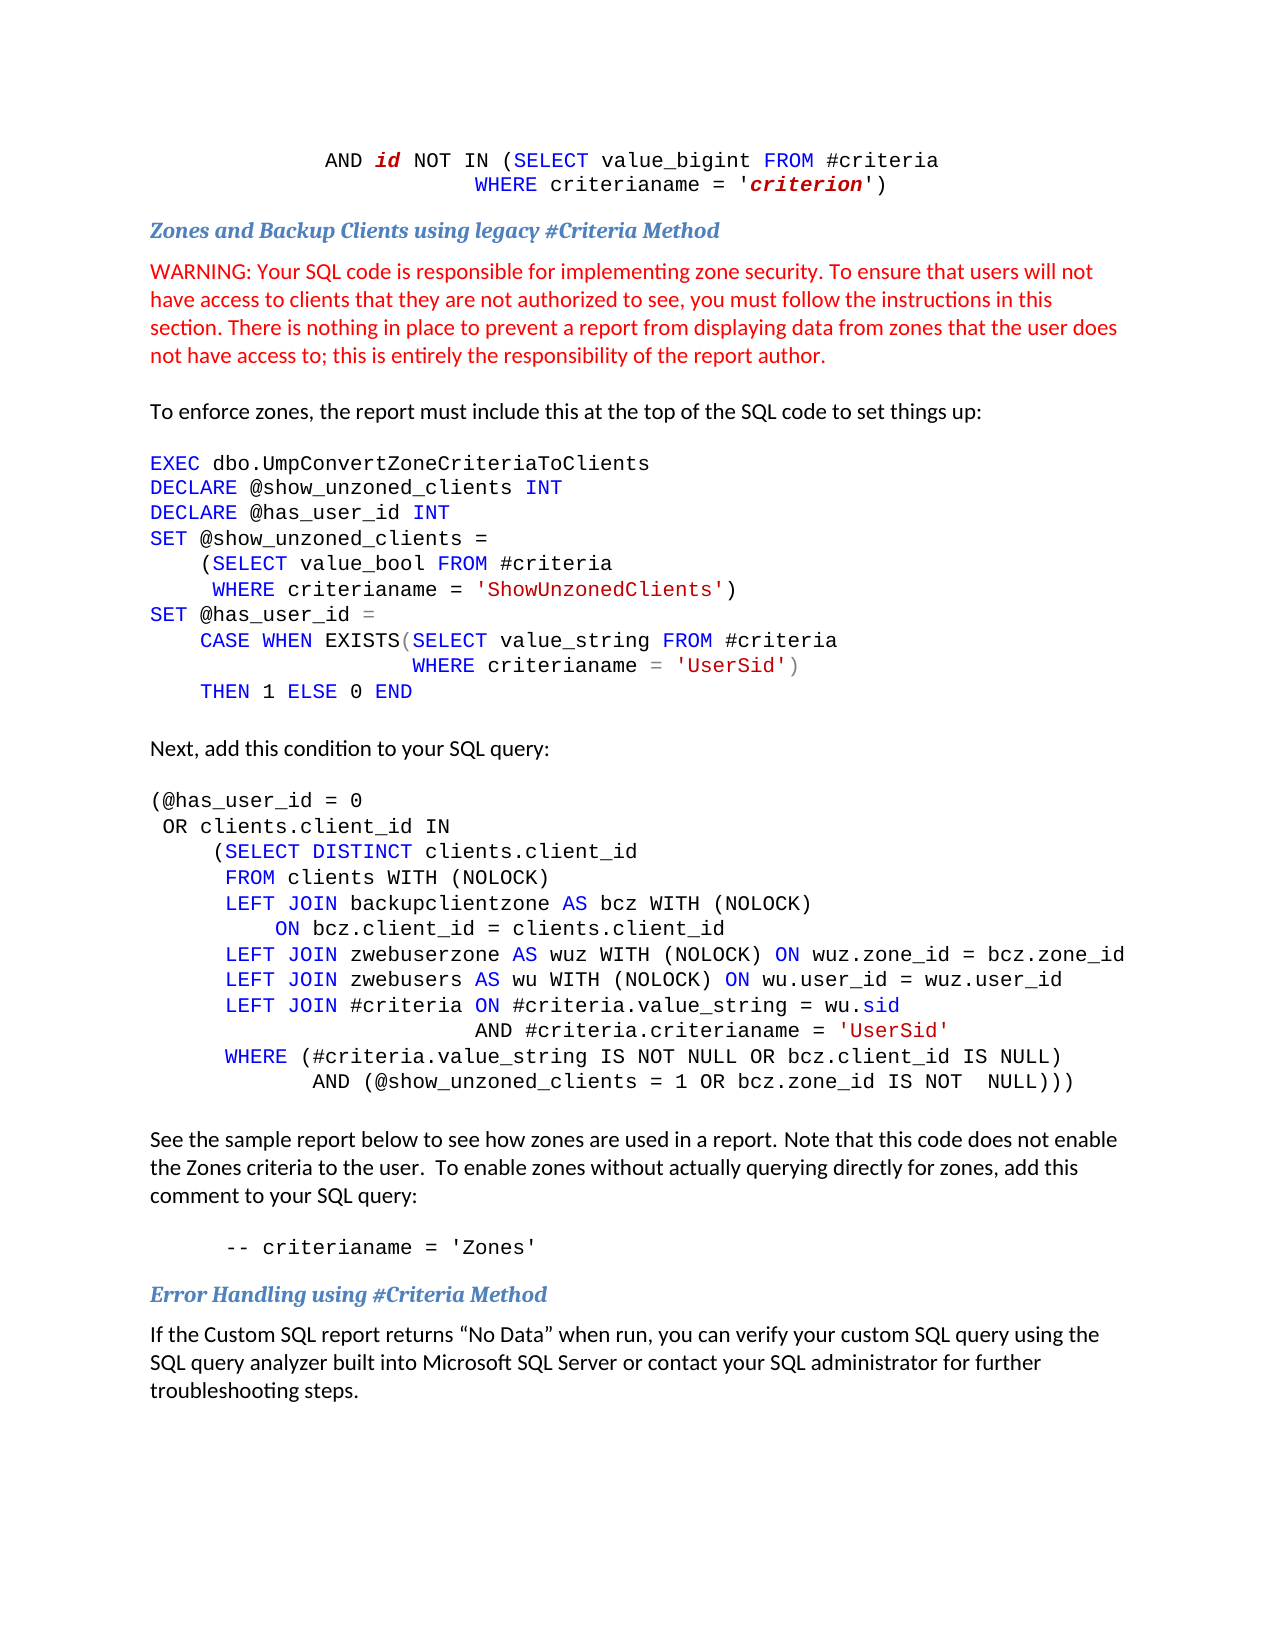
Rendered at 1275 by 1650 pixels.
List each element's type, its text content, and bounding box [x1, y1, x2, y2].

text LEFT JOIN zwebuserzone AS wuz WITH (NOLOCK) ON wuz.zone_id = bcz.zone_id [150, 944, 1125, 967]
text (SELECT DISTINCT clients.client_id [150, 842, 1125, 865]
text See the sample report below to see how zones are used in a report. Note that this code does not enable the Zones criteria to the user. To enable zones without actually querying directly for zones, add this comment to your SQL query: [150, 1097, 1125, 1209]
text -- criterianame = 'Zones' [225, 1237, 1125, 1261]
text DECLARE @has_user_id INT [150, 502, 1125, 526]
text ON bcz.client_id = clients.client_id [150, 918, 1125, 942]
text CASE WHEN EXISTS(SELECT value_string FROM #criteria [150, 630, 1125, 653]
text To enforce zones, the report must include this at the top of the SQL code to set things up: [150, 397, 1125, 425]
text If the Custom SQL report returns “No Data” when run, you can verify your custom SQL query using the SQL query analyzer built into Microsoft SQL Server or contact your SQL administrator for further troubleshooting steps. [150, 1320, 1125, 1404]
text AND id NOT IN (SELECT value_bigint FROM #criteria [225, 150, 1125, 174]
text Next, add this condition to your SQL query: [150, 706, 1125, 762]
text AND (@show_unzoned_clients = 1 OR bcz.zone_id IS NOT NULL))) [150, 1071, 1125, 1095]
subtitle Error Handling using #Criteria Method [150, 1281, 1125, 1308]
text LEFT JOIN #criteria ON #criteria.value_string = wu.sid [150, 995, 1125, 1018]
text (SELECT value_bool FROM #criteria [150, 553, 1125, 577]
text LEFT JOIN backupclientzone AS bcz WITH (NOLOCK) [150, 893, 1125, 916]
text WARNING: Your SQL code is responsible for implementing zone security. To ensure that users will not have access to clients that they are not authorized to see, you must follow the instructions in this section. There is nothing in place to prevent a report from displaying data from zones that the user does not have access to; this is entirely the responsibility of the report author. [150, 257, 1125, 369]
text (@has_user_id = 0 [150, 791, 1125, 814]
text OR clients.client_id IN [150, 816, 1125, 840]
text SET @has_user_id = [150, 604, 1125, 628]
text FROM clients WITH (NOLOCK) [150, 867, 1125, 891]
text WHERE criterianame = 'UserSid') [150, 655, 1125, 679]
text WHERE (#criteria.value_string IS NOT NULL OR bcz.client_id IS NULL) [150, 1046, 1125, 1069]
text DECLARE @show_unzoned_clients INT [150, 477, 1125, 500]
subtitle Zones and Backup Clients using legacy #Criteria Method [150, 218, 1125, 244]
text EXEC dbo.UmpConvertZoneCriteriaToClients [150, 453, 1125, 477]
text WHERE criterianame = 'criterion') [225, 174, 1125, 197]
text THEN 1 ELSE 0 END [150, 681, 1125, 704]
text SET @show_unzoned_clients = [150, 528, 1125, 551]
text AND #criteria.criterianame = 'UserSid' [150, 1020, 1125, 1044]
text LEFT JOIN zwebusers AS wu WITH (NOLOCK) ON wu.user_id = wuz.user_id [150, 969, 1125, 993]
text WHERE criterianame = 'ShowUnzonedClients') [150, 579, 1125, 602]
